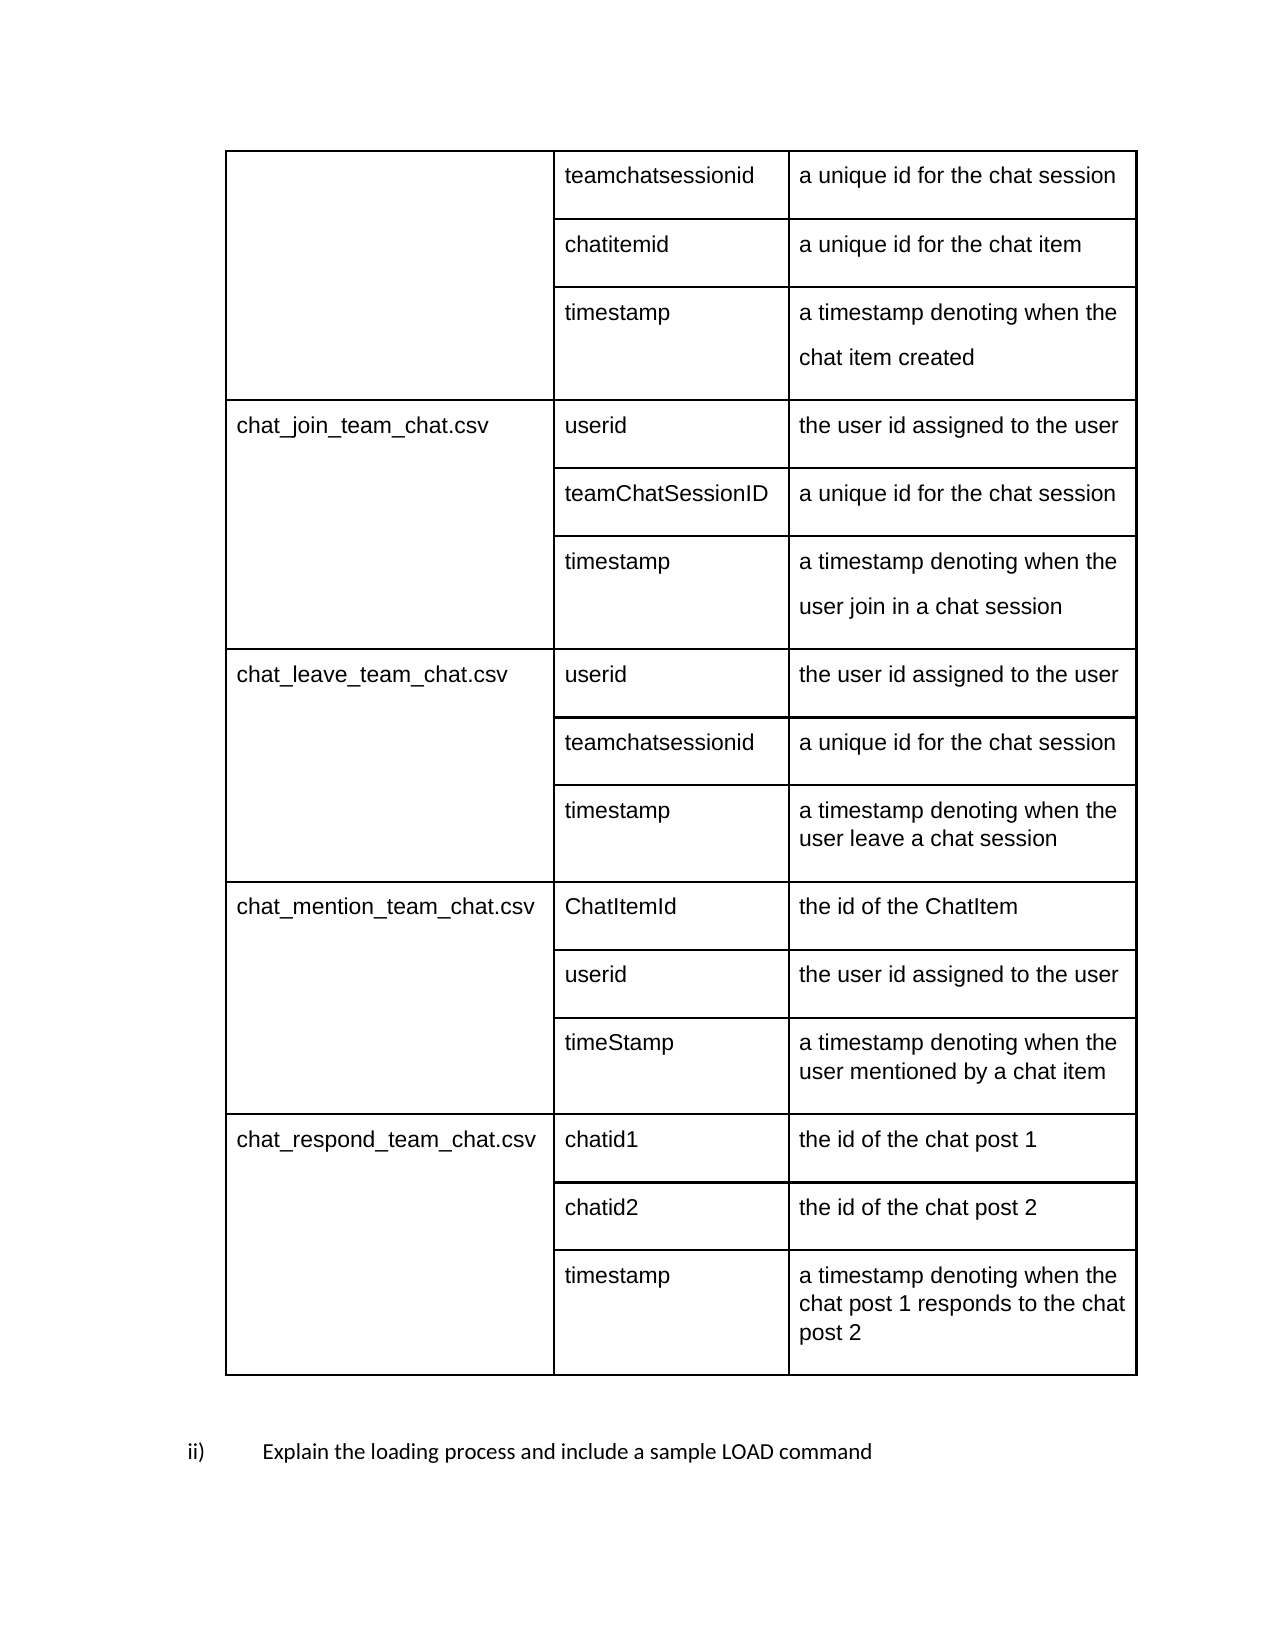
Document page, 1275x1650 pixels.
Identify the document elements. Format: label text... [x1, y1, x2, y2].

table_cell ChatItemId [555, 883, 788, 949]
table_cell a unique id for the chat session [790, 469, 1135, 535]
table_cell userid [555, 401, 788, 467]
table_cell the id of the ChatItem [790, 883, 1135, 949]
table_cell chatitemid [555, 220, 788, 286]
table_cell a unique id for the chat item [790, 220, 1135, 286]
list Explain the loading process and include a sample LOAD command [187, 1437, 1125, 1465]
table_cell chatid1 [555, 1115, 788, 1181]
table_cell timestamp [555, 288, 788, 399]
table_cell timeStamp [555, 1019, 788, 1113]
table_cell timestamp [555, 786, 788, 881]
table_cell teamchatsessionid [555, 152, 788, 218]
table_cell chat_mention_team_chat.csv [227, 883, 553, 1113]
table_cell a unique id for the chat session [790, 152, 1135, 218]
table_cell a timestamp denoting when the user leave a chat session [790, 786, 1135, 881]
table_cell the id of the chat post 2 [790, 1184, 1135, 1249]
table_cell userid [555, 951, 788, 1017]
table_cell timestamp [555, 1251, 788, 1374]
table_cell the user id assigned to the user [790, 401, 1135, 467]
table_cell a timestamp denoting when the chat post 1 responds to the chat post 2 [790, 1251, 1135, 1374]
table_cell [227, 152, 553, 399]
table_cell chatid2 [555, 1184, 788, 1249]
table_cell a timestamp denoting when the user join in a chat session [790, 537, 1135, 648]
table_cell teamChatSessionID [555, 469, 788, 535]
table_cell timestamp [555, 537, 788, 648]
table_cell chat_leave_team_chat.csv [227, 650, 553, 881]
table_cell the user id assigned to the user [790, 951, 1135, 1017]
table_cell userid [555, 650, 788, 716]
table_cell teamchatsessionid [555, 719, 788, 784]
table_cell a timestamp denoting when the user mentioned by a chat item [790, 1019, 1135, 1113]
table_cell chat_respond_team_chat.csv [227, 1115, 553, 1374]
table_cell the user id assigned to the user [790, 650, 1135, 716]
table_cell chat_join_team_chat.csv [227, 401, 553, 648]
table_cell a unique id for the chat session [790, 719, 1135, 784]
table_cell the id of the chat post 1 [790, 1115, 1135, 1181]
table_cell a timestamp denoting when the chat item created [790, 288, 1135, 399]
